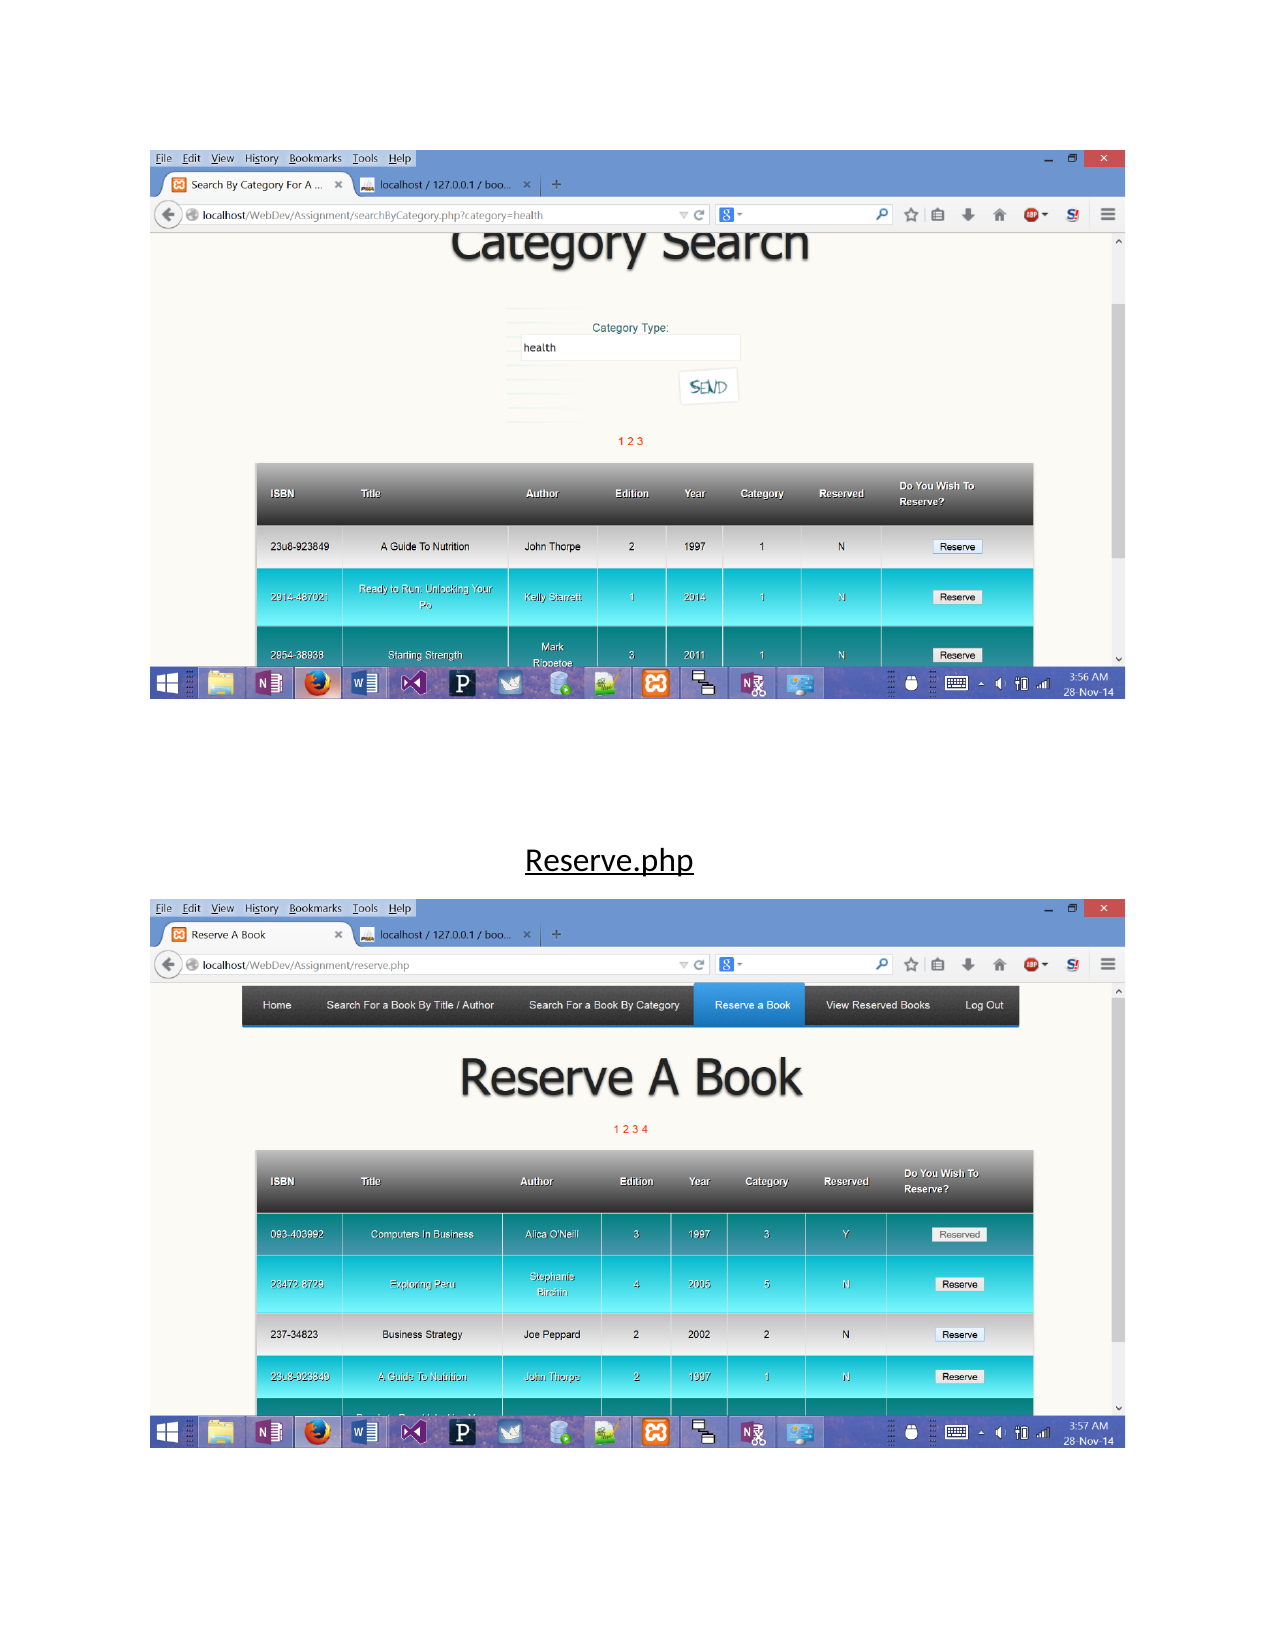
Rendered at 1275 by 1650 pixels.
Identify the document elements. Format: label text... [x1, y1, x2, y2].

picture [150, 150, 1125, 699]
text Reserve.php [150, 838, 1125, 879]
picture [150, 899, 1125, 1448]
